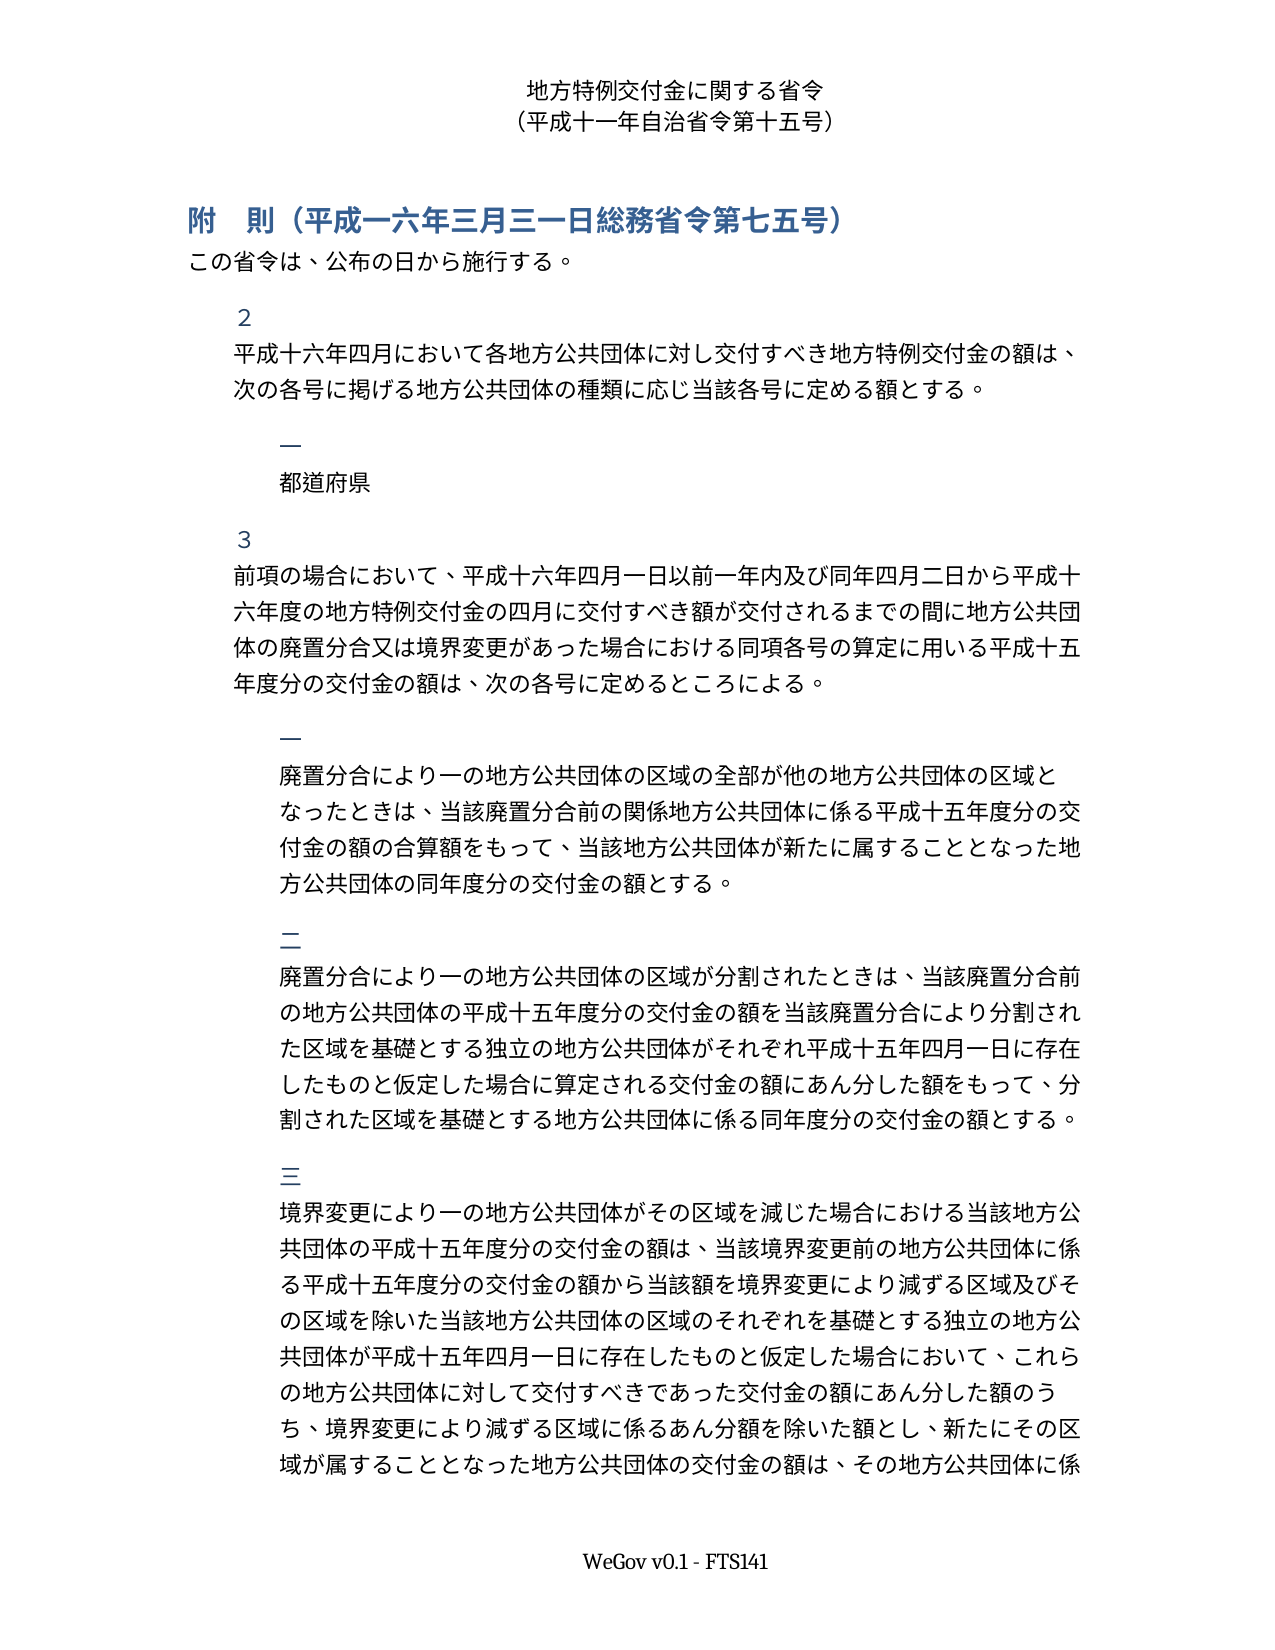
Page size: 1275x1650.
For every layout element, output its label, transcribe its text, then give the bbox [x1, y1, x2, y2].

subtitle 一 [279, 724, 1087, 756]
subtitle 一 [279, 431, 1087, 462]
subtitle 二 [279, 925, 1087, 956]
text 廃置分合により一の地方公共団体の区域が分割されたときは、当該廃置分合前の地方公共団体の平成十五年度分の交付金の額を当該廃置分合により分割された区域を基礎とする独立の地方公共団体がそれぞれ平成十五年四月一日に存在したものと仮定した場合に算定される交付金の額にあん分した額をもって、分割された区域を基礎とする地方公共団体に係る同年度分の交付金の額とする。 [279, 961, 1087, 1136]
text 廃置分合により一の地方公共団体の区域の全部が他の地方公共団体の区域となったときは、当該廃置分合前の関係地方公共団体に係る平成十五年度分の交付金の額の合算額をもって、当該地方公共団体が新たに属することとなった地方公共団体の同年度分の交付金の額とする。 [279, 760, 1087, 899]
subtitle ３ [233, 524, 1087, 555]
text この省令は、公布の日から施行する。 [187, 246, 1087, 277]
text 前項の場合において、平成十六年四月一日以前一年内及び同年四月二日から平成十六年度の地方特例交付金の四月に交付すべき額が交付されるまでの間に地方公共団体の廃置分合又は境界変更があった場合における同項各号の算定に用いる平成十五年度分の交付金の額は、次の各号に定めるところによる。 [233, 560, 1087, 699]
subtitle ２ [233, 302, 1087, 334]
text 平成十六年四月において各地方公共団体に対し交付すべき地方特例交付金の額は、次の各号に掲げる地方公共団体の種類に応じ当該各号に定める額とする。 [233, 338, 1087, 406]
text 都道府県 [279, 467, 1087, 498]
subtitle 三 [279, 1161, 1087, 1192]
subtitle 附 則（平成一六年三月三一日総務省令第七五号） [187, 200, 1087, 240]
